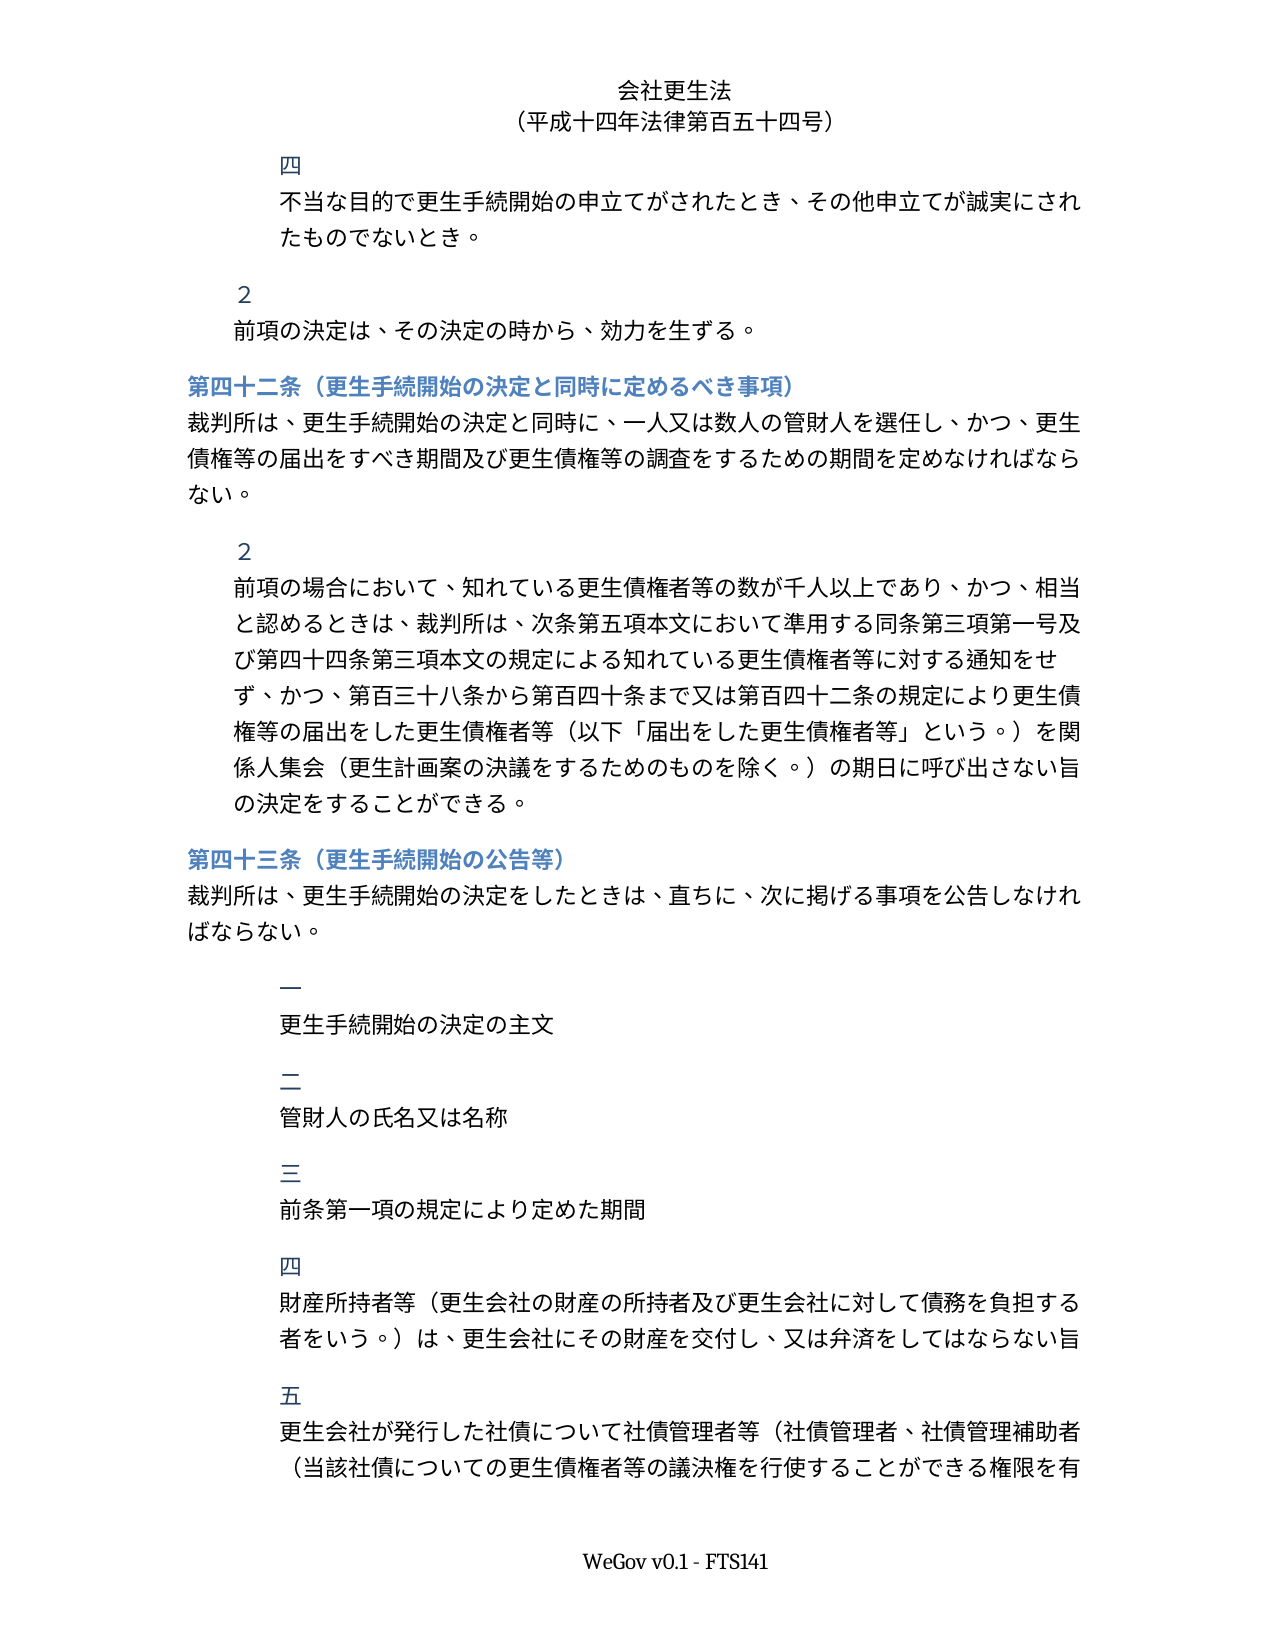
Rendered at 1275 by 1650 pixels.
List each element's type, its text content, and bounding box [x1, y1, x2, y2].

text 財産所持者等（更生会社の財産の所持者及び更生会社に対して債務を負担する者をいう。）は、更生会社にその財産を交付し、又は弁済をしてはならない旨 [279, 1287, 1087, 1354]
text 前条第一項の規定により定めた期間 [279, 1194, 1087, 1226]
subtitle ２ [233, 536, 1087, 567]
text 前項の決定は、その決定の時から、効力を生ずる。 [233, 314, 1087, 346]
text 不当な目的で更生手続開始の申立てがされたとき、その他申立てが誠実にされたものでないとき。 [279, 186, 1087, 253]
subtitle 四 [279, 1251, 1087, 1282]
text 前項の場合において、知れている更生債権者等の数が千人以上であり、かつ、相当と認めるときは、裁判所は、次条第五項本文において準用する同条第三項第一号及び第四十四条第三項本文の規定による知れている更生債権者等に対する通知をせず、かつ、第百三十八条から第百四十条まで又は第百四十二条の規定により更生債権等の届出をした更生債権者等（以下「届出をした更生債権者等」という。）を関係人集会（更生計画案の決議をするためのものを除く。）の期日に呼び出さない旨の決定をすることができる。 [233, 572, 1087, 819]
text 更生手続開始の決定の主文 [279, 1009, 1087, 1040]
subtitle 一 [279, 973, 1087, 1004]
subtitle 四 [279, 150, 1087, 181]
subtitle ２ [233, 279, 1087, 310]
subtitle 三 [279, 1158, 1087, 1189]
subtitle 第四十二条（更生手続開始の決定と同時に定めるべき事項） [187, 371, 1087, 403]
subtitle 二 [279, 1066, 1087, 1097]
text 裁判所は、更生手続開始の決定と同時に、一人又は数人の管財人を選任し、かつ、更生債権等の届出をすべき期間及び更生債権等の調査をするための期間を定めなければならない。 [187, 407, 1087, 510]
text 裁判所は、更生手続開始の決定をしたときは、直ちに、次に掲げる事項を公告しなければならない。 [187, 880, 1087, 947]
subtitle 第四十三条（更生手続開始の公告等） [187, 844, 1087, 876]
text 管財人の氏名又は名称 [279, 1102, 1087, 1133]
subtitle 五 [279, 1380, 1087, 1411]
